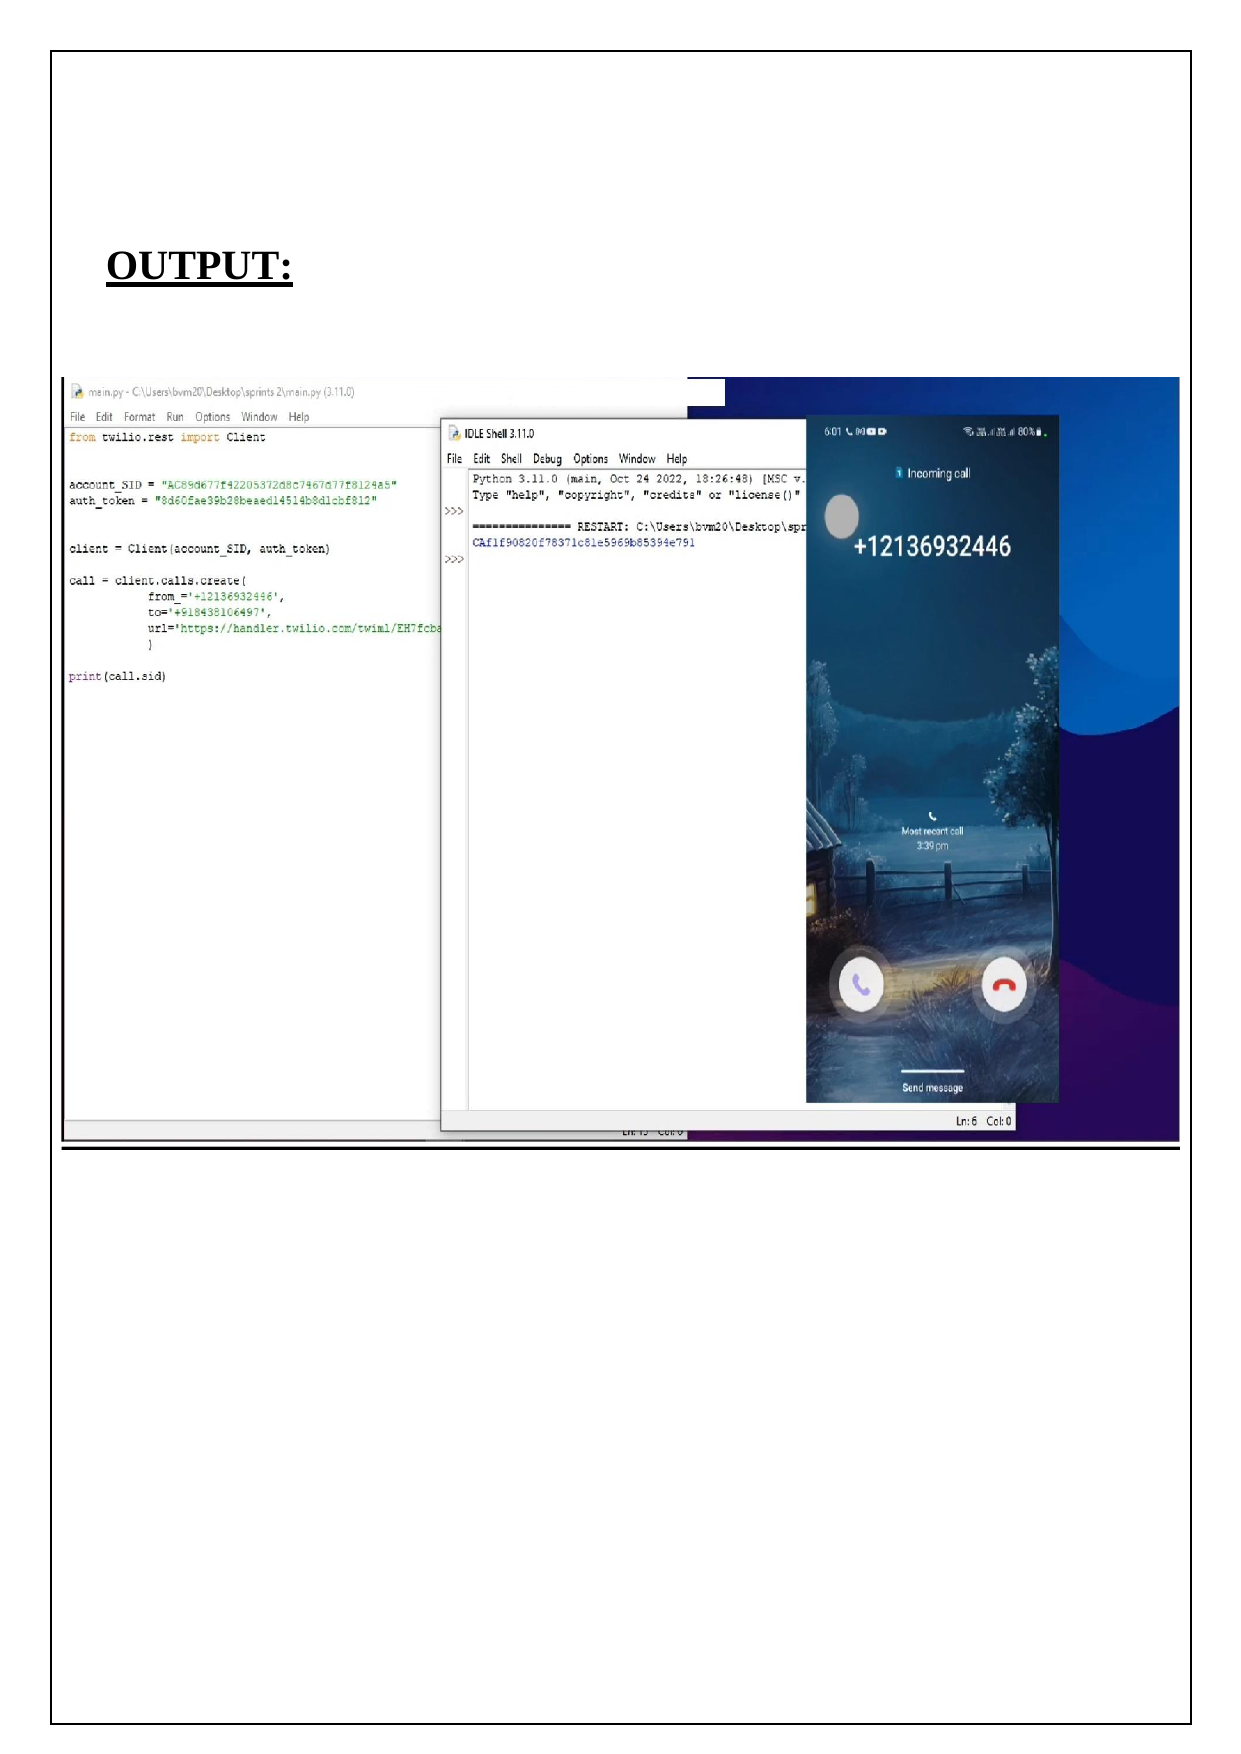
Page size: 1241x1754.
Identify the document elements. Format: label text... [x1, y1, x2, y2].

subtitle OUTPUT: [106, 241, 1190, 289]
picture [61, 377, 1180, 1150]
